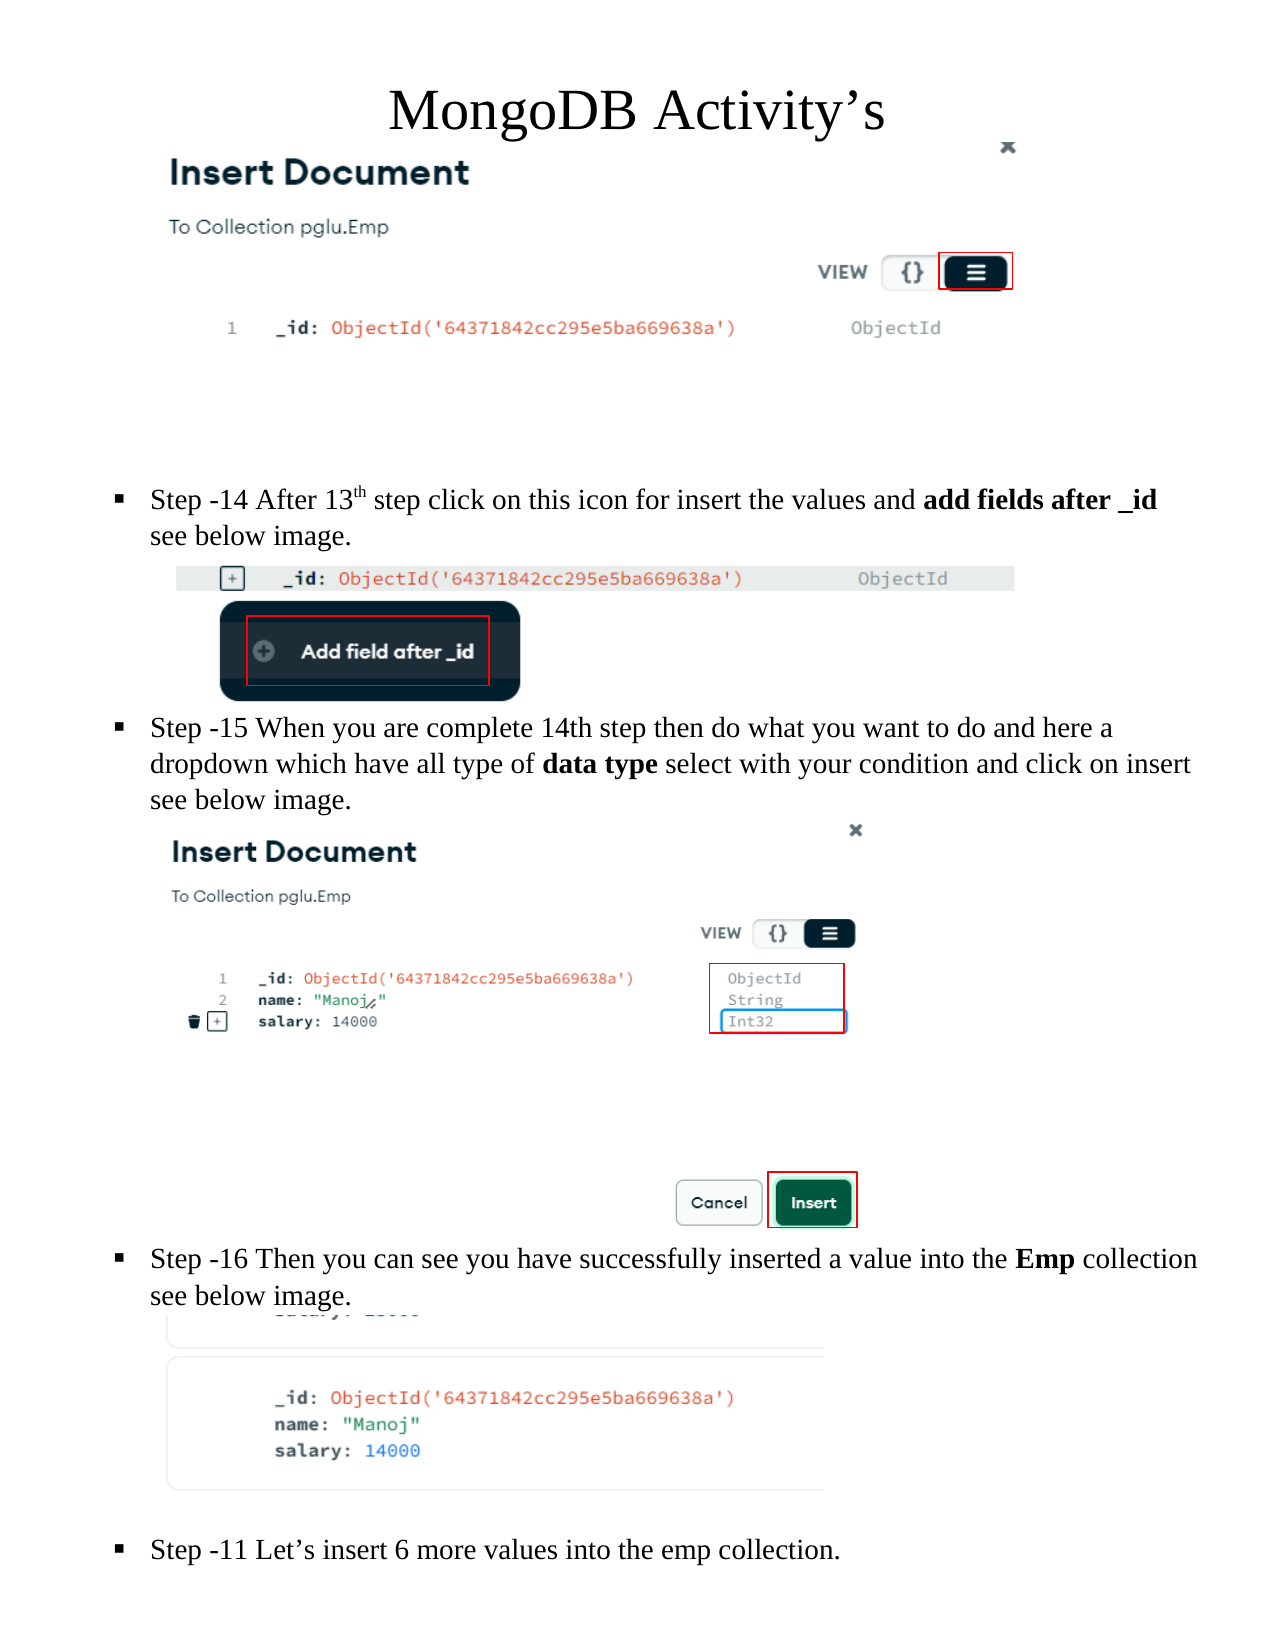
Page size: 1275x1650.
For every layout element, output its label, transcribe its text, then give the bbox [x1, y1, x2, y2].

list Step -16 Then you can see you have successfully inserted a value into the Emp collection see below image. [112, 1241, 1200, 1311]
picture [160, 556, 1022, 710]
list Step -15 When you are complete 14th step then do what you want to do and here a dropdown which have all type of data type select with your condition and click on insert see below image. [112, 710, 1200, 816]
picture [160, 142, 1018, 482]
list Step -11 Let’s insert 6 more values into the emp collection. [112, 1532, 1200, 1565]
list Step -14 After 13th step click on this icon for insert the values and add fields after _id see below image. [112, 482, 1200, 552]
picture [160, 820, 878, 1242]
picture [160, 1315, 825, 1532]
